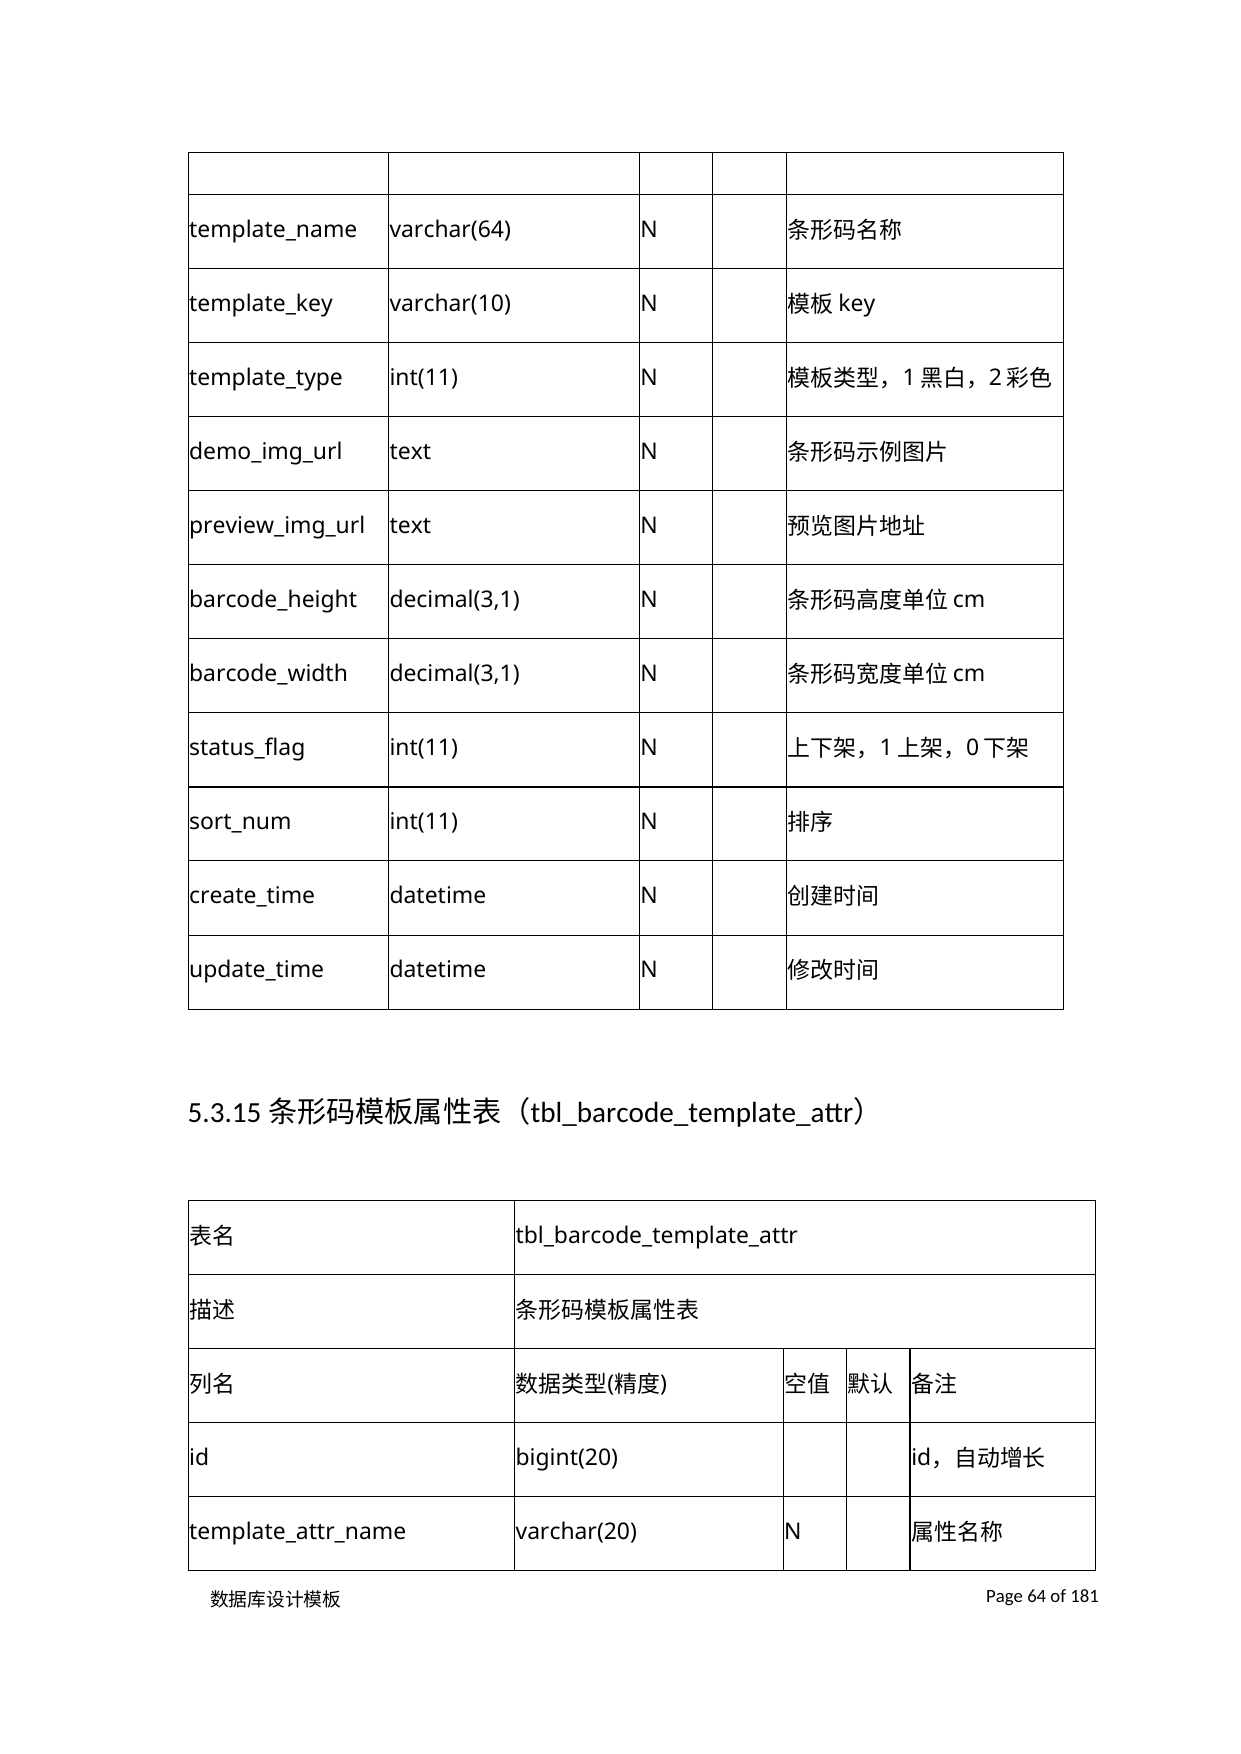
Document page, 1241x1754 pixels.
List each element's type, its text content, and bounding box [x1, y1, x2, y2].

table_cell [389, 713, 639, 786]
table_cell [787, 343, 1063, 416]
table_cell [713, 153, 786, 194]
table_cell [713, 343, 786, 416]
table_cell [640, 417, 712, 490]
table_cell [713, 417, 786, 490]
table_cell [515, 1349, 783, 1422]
subtitle 5.3.15 条形码模板属性表（tbl_barcode_template_attr） [187, 1077, 1053, 1142]
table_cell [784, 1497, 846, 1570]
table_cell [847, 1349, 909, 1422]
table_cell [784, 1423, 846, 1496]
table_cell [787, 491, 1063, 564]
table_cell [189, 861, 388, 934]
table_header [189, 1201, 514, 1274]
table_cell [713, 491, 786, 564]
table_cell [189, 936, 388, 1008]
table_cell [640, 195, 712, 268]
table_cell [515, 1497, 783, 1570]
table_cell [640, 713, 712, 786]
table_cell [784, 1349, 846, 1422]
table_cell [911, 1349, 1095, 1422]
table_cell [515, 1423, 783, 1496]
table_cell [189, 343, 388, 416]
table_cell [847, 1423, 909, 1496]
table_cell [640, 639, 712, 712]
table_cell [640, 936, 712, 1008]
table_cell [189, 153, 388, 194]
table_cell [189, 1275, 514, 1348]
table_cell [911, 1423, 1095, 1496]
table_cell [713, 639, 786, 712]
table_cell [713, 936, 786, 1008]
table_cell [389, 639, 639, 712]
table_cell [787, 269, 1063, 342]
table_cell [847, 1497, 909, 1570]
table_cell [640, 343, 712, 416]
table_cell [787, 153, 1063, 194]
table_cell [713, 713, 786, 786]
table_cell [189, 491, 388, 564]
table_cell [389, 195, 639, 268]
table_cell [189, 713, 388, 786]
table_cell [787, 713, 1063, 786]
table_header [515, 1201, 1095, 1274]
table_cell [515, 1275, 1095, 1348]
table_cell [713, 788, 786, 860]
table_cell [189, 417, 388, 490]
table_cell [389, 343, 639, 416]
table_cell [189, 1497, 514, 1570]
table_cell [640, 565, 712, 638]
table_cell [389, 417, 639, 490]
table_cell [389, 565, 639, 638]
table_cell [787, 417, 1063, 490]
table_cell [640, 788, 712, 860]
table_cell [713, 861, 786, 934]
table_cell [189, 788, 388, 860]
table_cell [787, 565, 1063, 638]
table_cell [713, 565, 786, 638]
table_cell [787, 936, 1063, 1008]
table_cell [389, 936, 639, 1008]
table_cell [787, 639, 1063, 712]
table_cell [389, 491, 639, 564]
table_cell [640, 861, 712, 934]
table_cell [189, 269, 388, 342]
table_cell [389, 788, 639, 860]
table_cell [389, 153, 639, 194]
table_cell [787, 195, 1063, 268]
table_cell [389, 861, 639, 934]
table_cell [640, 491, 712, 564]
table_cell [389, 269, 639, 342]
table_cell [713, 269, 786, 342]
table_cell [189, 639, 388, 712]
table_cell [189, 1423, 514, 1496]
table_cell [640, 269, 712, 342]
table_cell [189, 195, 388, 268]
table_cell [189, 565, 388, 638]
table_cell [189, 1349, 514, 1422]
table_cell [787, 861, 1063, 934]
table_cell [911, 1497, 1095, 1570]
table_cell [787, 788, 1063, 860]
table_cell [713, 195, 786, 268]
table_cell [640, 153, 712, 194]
